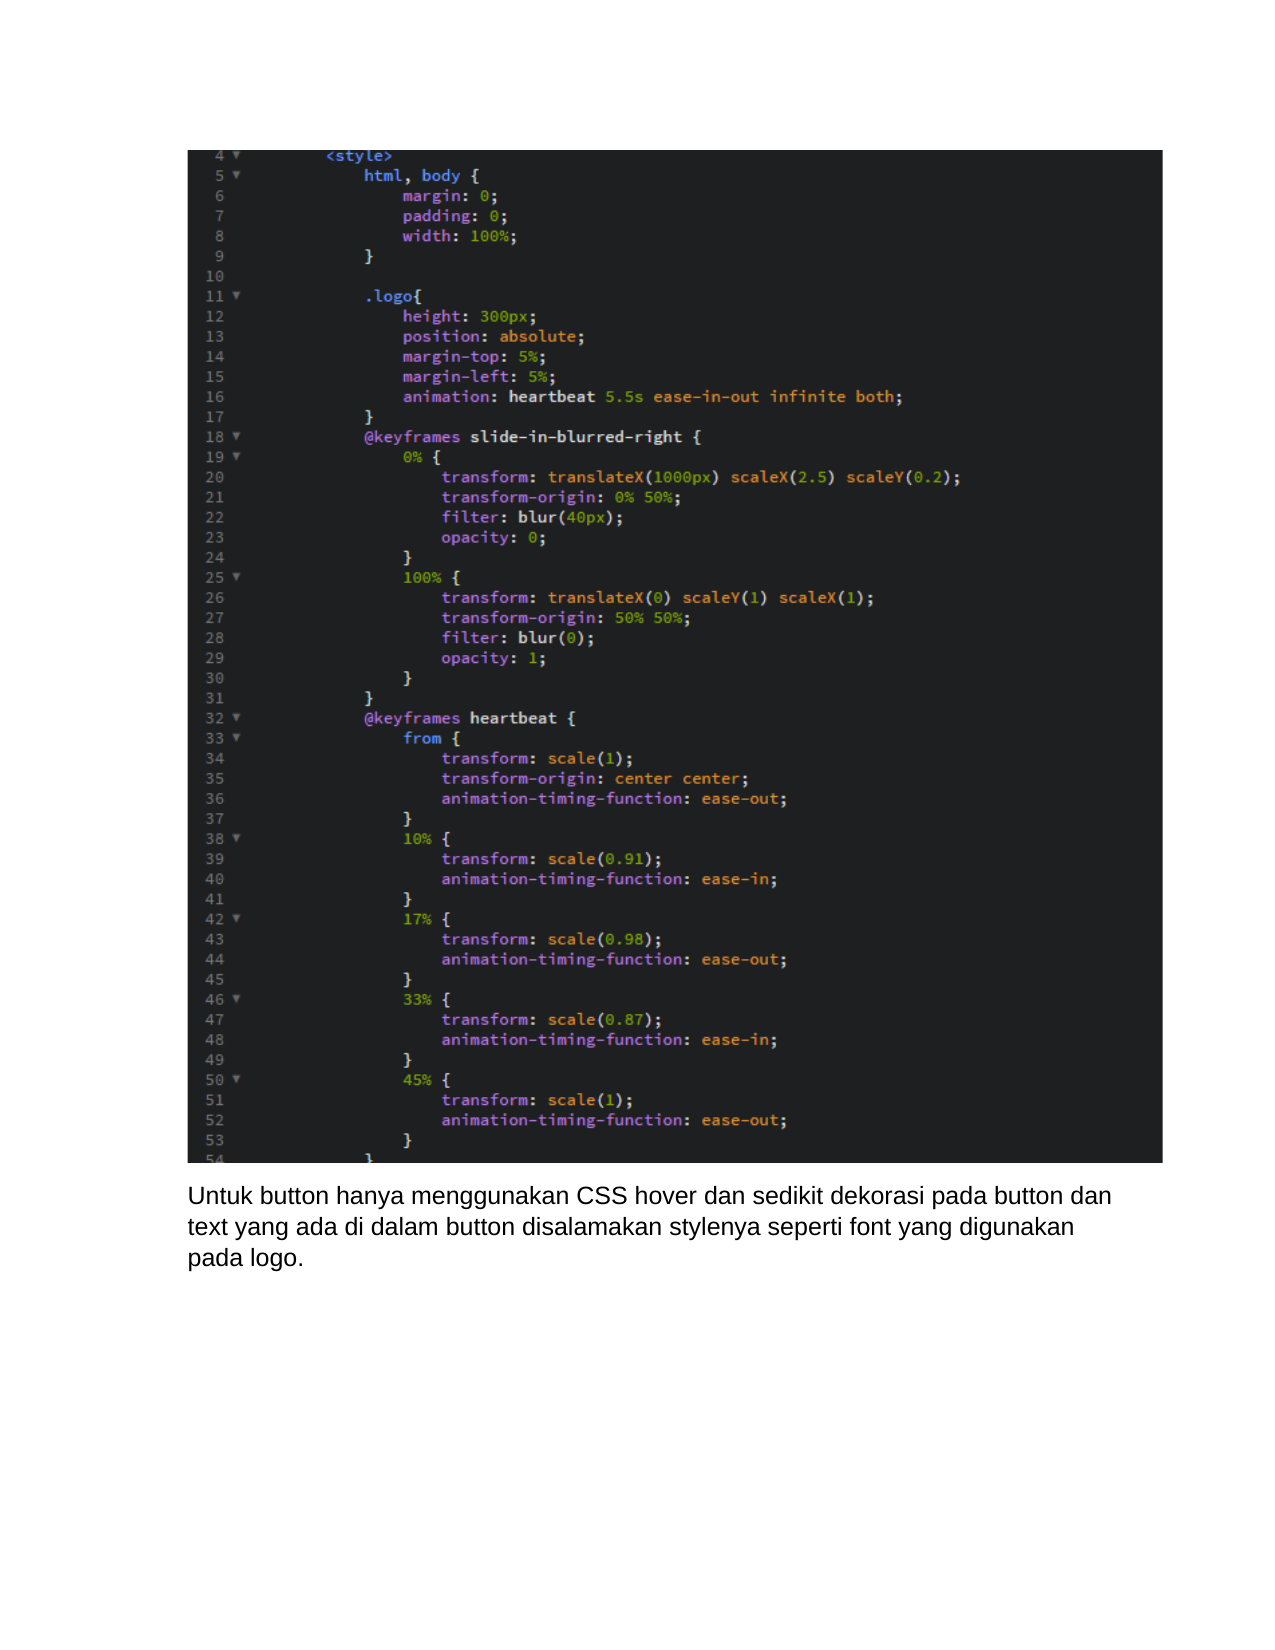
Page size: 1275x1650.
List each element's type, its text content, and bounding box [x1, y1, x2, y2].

text Untuk button hanya menggunakan CSS hover dan sedikit dekorasi pada button dan text yang ada di dalam button disalamakan stylenya seperti font yang digunakan pada logo. [187, 1181, 1125, 1272]
picture [187, 150, 1163, 1163]
